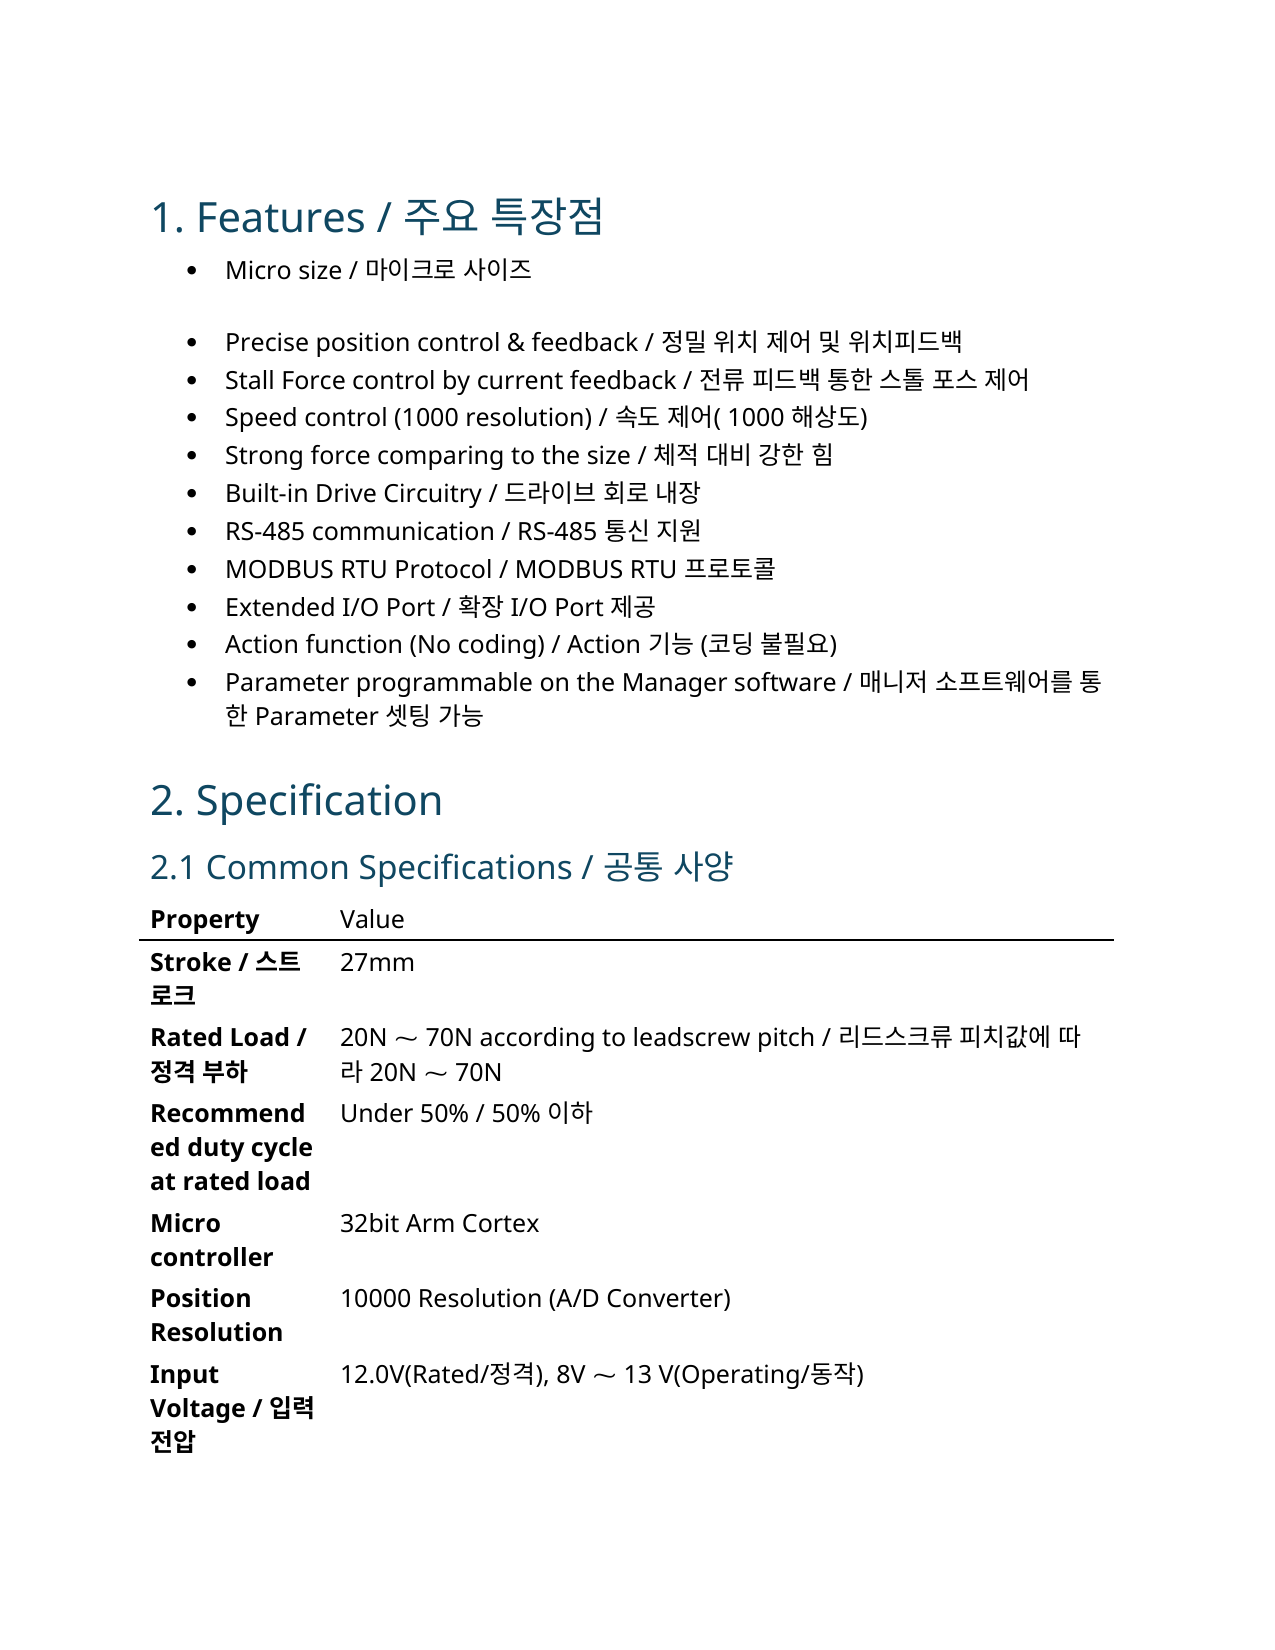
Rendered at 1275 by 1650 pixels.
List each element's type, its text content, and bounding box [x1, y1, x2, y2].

list Stall Force control by current feedback / 전류 피드백 통한 스톨 포스 제어 [187, 362, 1125, 396]
table_cell Stroke / 스트로크 [139, 941, 328, 1016]
table_cell 12.0V(Rated/정격), 8V ⁓ 13 V(Operating/동작) [329, 1353, 1114, 1463]
list Built-in Drive Circuitry / 드라이브 회로 내장 [187, 476, 1125, 510]
table_header Value [329, 898, 1114, 939]
subtitle 2.1 Common Specifications / 공통 사양 [150, 844, 1125, 889]
list Micro size / 마이크로 사이즈 [187, 253, 1125, 321]
table_cell Micro controller [139, 1202, 328, 1277]
list Action function (No coding) / Action 기능 (코딩 불필요) [187, 627, 1125, 661]
table_header Property [139, 898, 328, 939]
subtitle 2. Specification [150, 770, 1125, 827]
table_cell 20N ⁓ 70N according to leadscrew pitch / 리드스크류 피치값에 따라 20N ⁓ 70N [329, 1016, 1114, 1092]
table_cell Under 50% / 50% 이하 [329, 1092, 1114, 1202]
list Strong force comparing to the size / 체적 대비 강한 힘 [187, 438, 1125, 472]
table_cell Position Resolution [139, 1277, 328, 1353]
list MODBUS RTU Protocol / MODBUS RTU 프로토콜 [187, 551, 1125, 585]
table_cell Rated Load / 정격 부하 [139, 1016, 328, 1092]
table_cell 10000 Resolution (A/D Converter) [329, 1277, 1114, 1353]
table_cell 27mm [329, 941, 1114, 1016]
list Speed control (1000 resolution) / 속도 제어( 1000 해상도) [187, 400, 1125, 434]
table_cell Recommended duty cycle at rated load [139, 1092, 328, 1202]
list Parameter programmable on the Manager software / 매니저 소프트웨어를 통한 Parameter 셋팅 가능 [187, 665, 1125, 733]
subtitle 1. Features / 주요 특장점 [150, 187, 1125, 244]
table_cell Input Voltage / 입력 전압 [139, 1353, 328, 1463]
table_cell 32bit Arm Cortex [329, 1202, 1114, 1277]
list Extended I/O Port / 확장 I/O Port 제공 [187, 589, 1125, 623]
list Precise position control & feedback / 정밀 위치 제어 및 위치피드백 [187, 324, 1125, 358]
list RS-485 communication / RS-485 통신 지원 [187, 513, 1125, 548]
